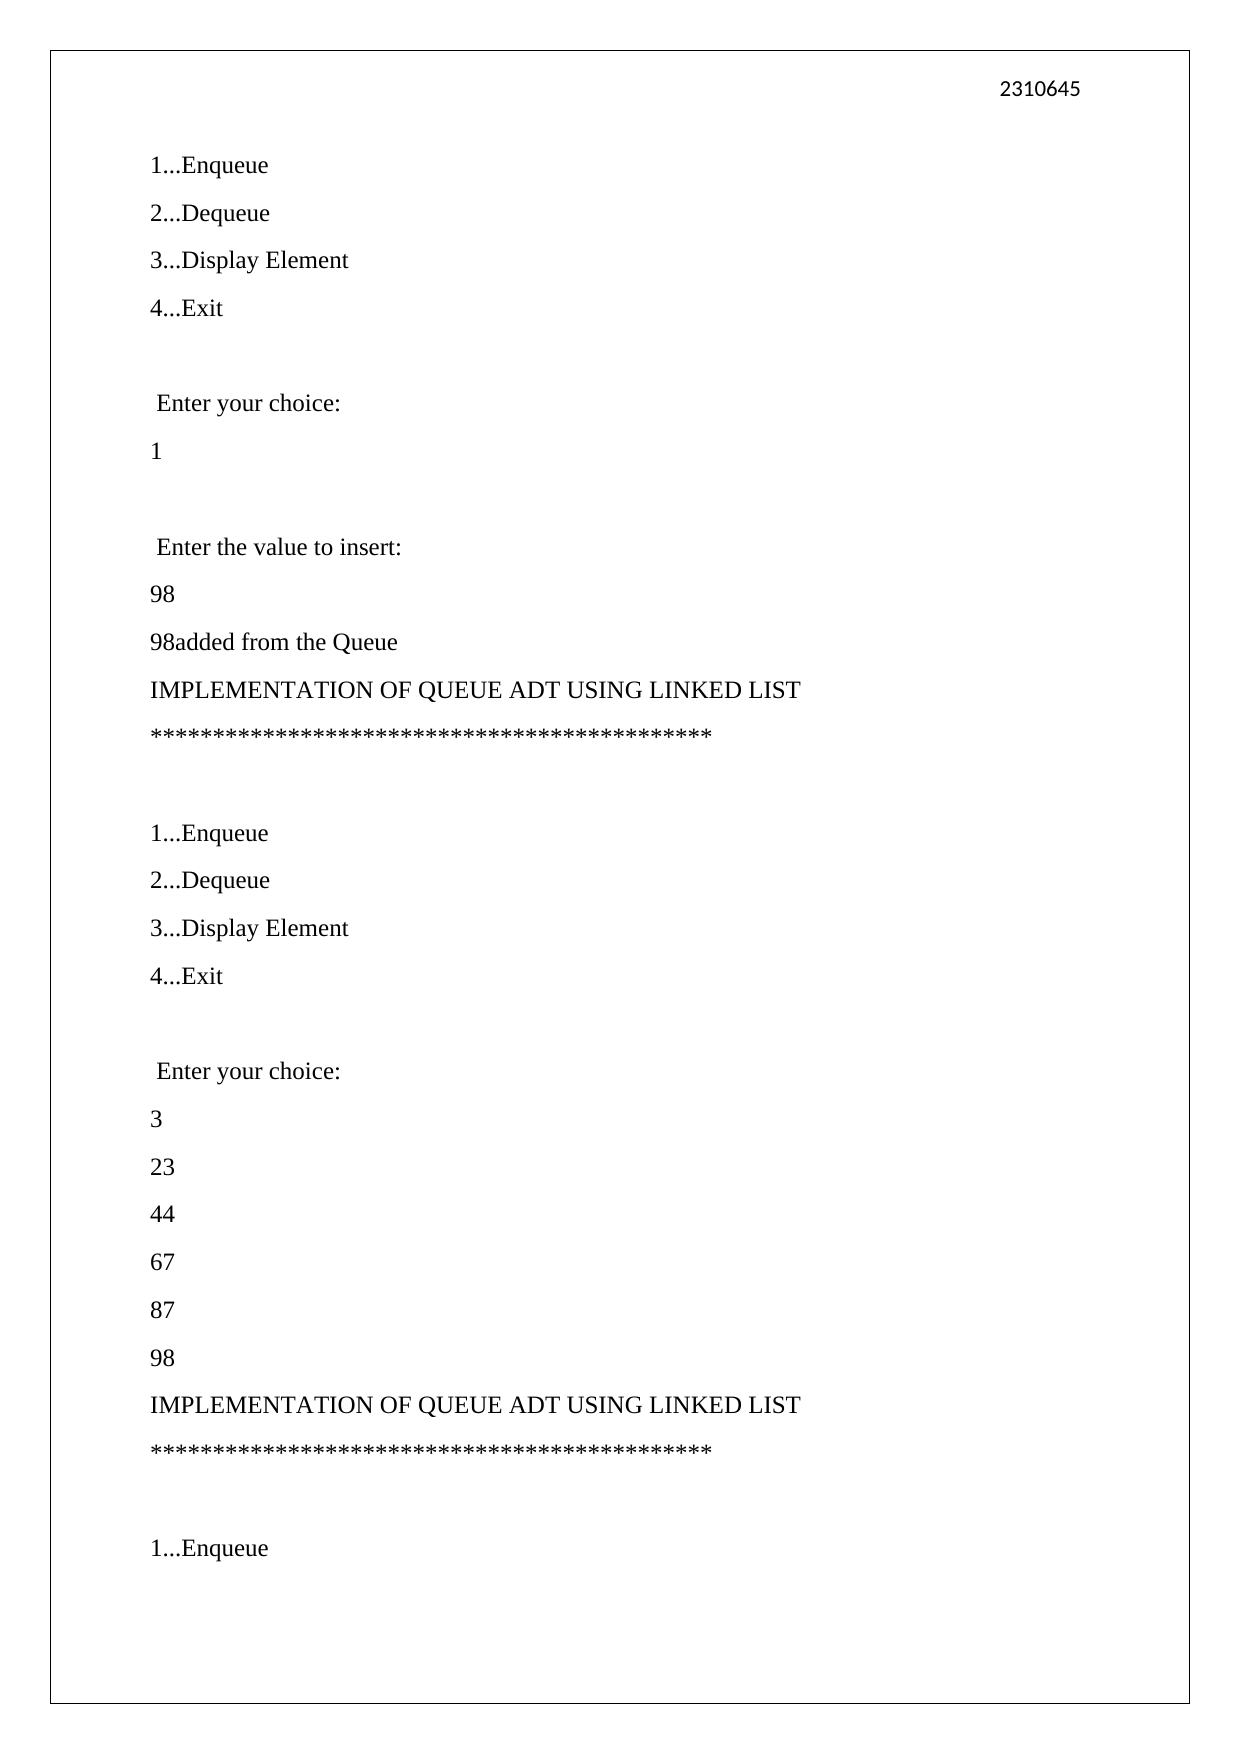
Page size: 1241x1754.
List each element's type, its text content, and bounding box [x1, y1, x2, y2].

text 1...Enqueue [150, 150, 1090, 179]
text 1...Enqueue [150, 1533, 1090, 1562]
text 1...Enqueue [150, 818, 1090, 847]
text 67 [150, 1247, 1090, 1276]
text 2...Dequeue [150, 866, 1090, 894]
text 4...Exit [150, 961, 1090, 990]
text 23 [150, 1152, 1090, 1181]
text 2...Dequeue [150, 198, 1090, 226]
text 98 [150, 1343, 1090, 1371]
text 44 [150, 1199, 1090, 1228]
text 98added from the Queue [150, 627, 1090, 656]
text 98 [150, 579, 1090, 608]
text 3 [150, 1104, 1090, 1133]
text ********************************************* [150, 722, 1090, 751]
text Enter the value to insert: [150, 532, 1090, 560]
text 3...Display Element [150, 913, 1090, 942]
text 1 [150, 436, 1090, 465]
text 4...Exit [150, 293, 1090, 322]
text 87 [150, 1295, 1090, 1324]
text Enter your choice: [150, 388, 1090, 417]
text 3...Display Element [150, 245, 1090, 274]
text Enter your choice: [150, 1056, 1090, 1085]
text ********************************************* [150, 1438, 1090, 1467]
text IMPLEMENTATION OF QUEUE ADT USING LINKED LIST [150, 675, 1090, 703]
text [150, 1390, 1090, 1419]
